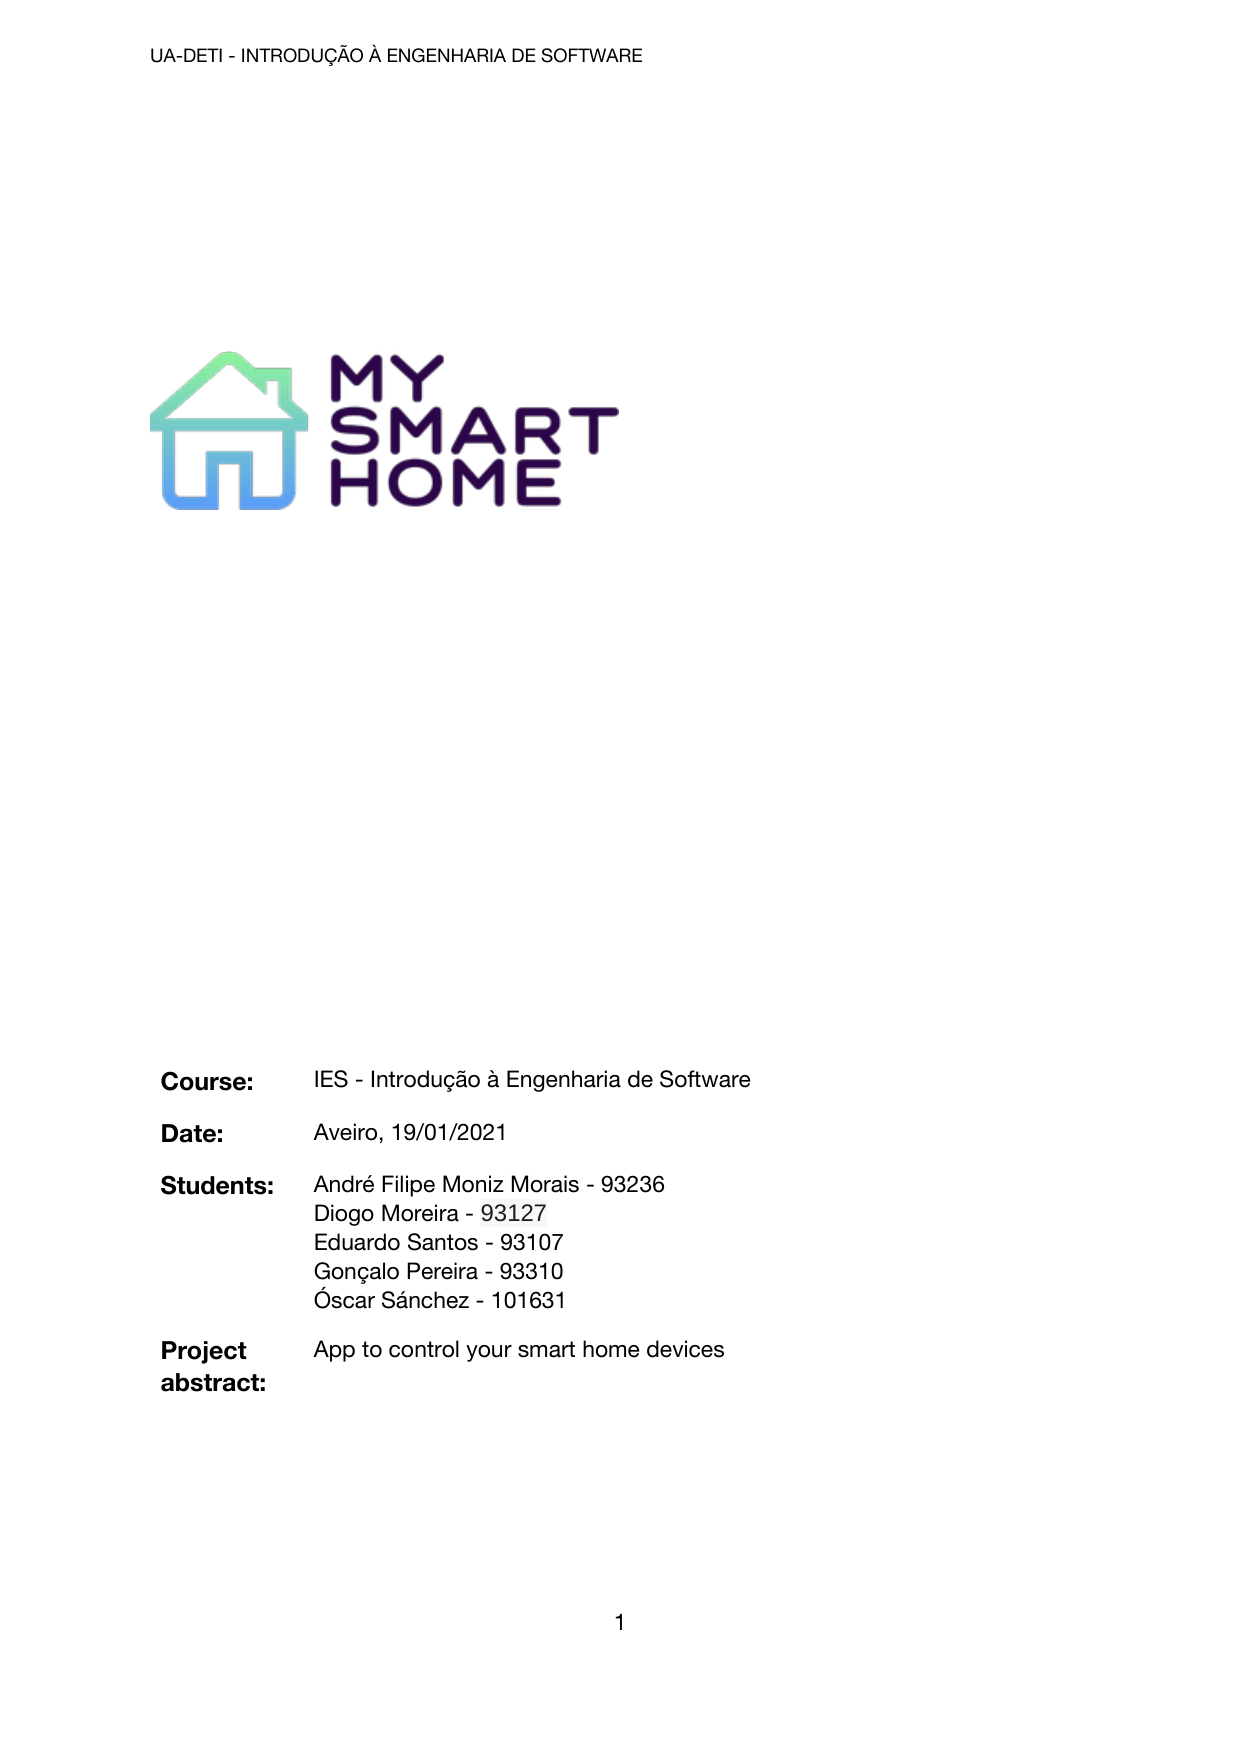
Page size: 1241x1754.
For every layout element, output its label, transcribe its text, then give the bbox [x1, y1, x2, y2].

table_cell Project abstract: [150, 1325, 303, 1409]
picture [150, 351, 619, 510]
table_header Course: [150, 1055, 303, 1107]
table_cell Aveiro, 19/01/2021 [303, 1108, 1087, 1160]
table_cell Date: [150, 1108, 303, 1160]
table_cell App to control your smart home devices [303, 1325, 1087, 1409]
table_cell André Filipe Moniz Morais - 93236 Diogo Moreira - 93127 Eduardo Santos - 93107 Gonçalo Pereira - 93310 Óscar Sánchez - 101631 [303, 1160, 1087, 1325]
table_header IES - Introdução à Engenharia de Software [303, 1055, 1087, 1107]
table_cell Students: [150, 1160, 303, 1325]
